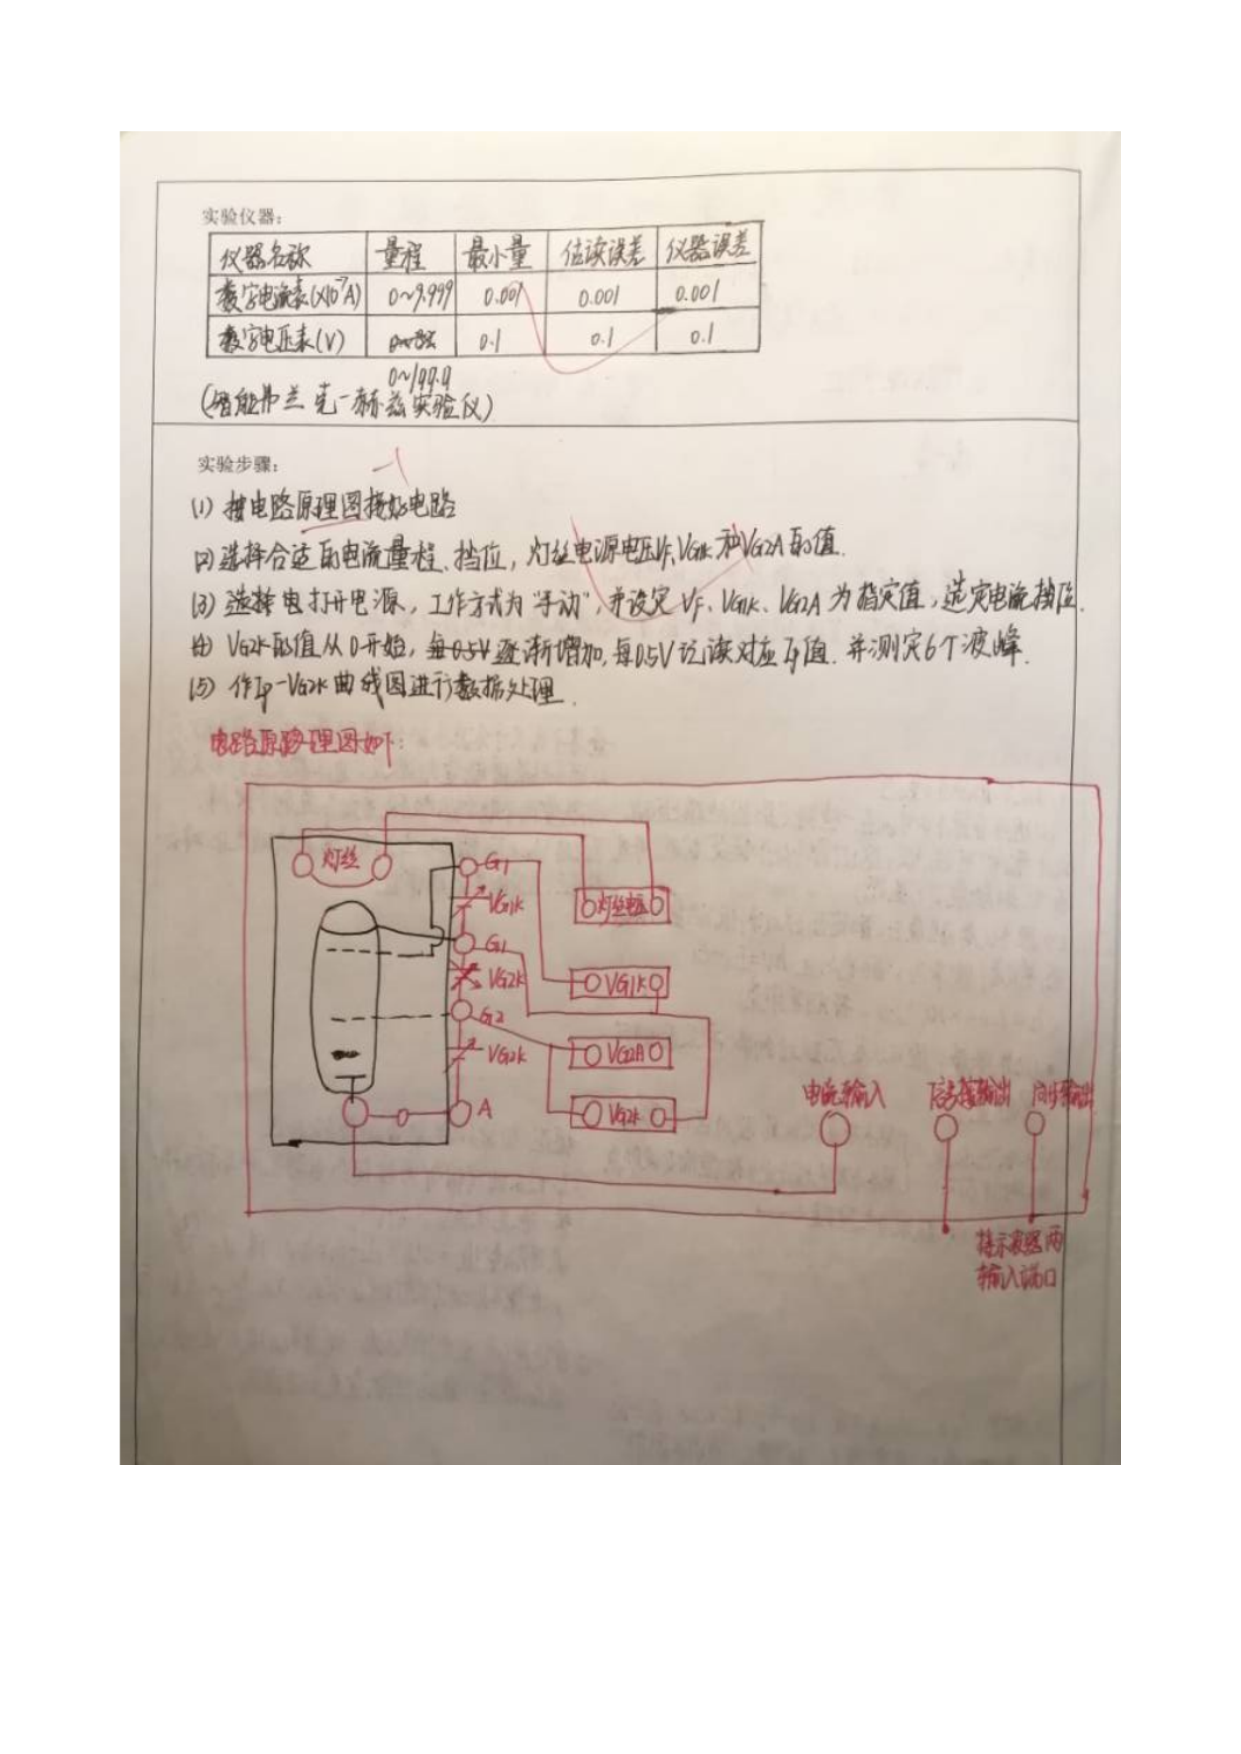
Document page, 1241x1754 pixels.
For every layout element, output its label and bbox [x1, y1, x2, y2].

picture [121, 132, 1121, 1463]
